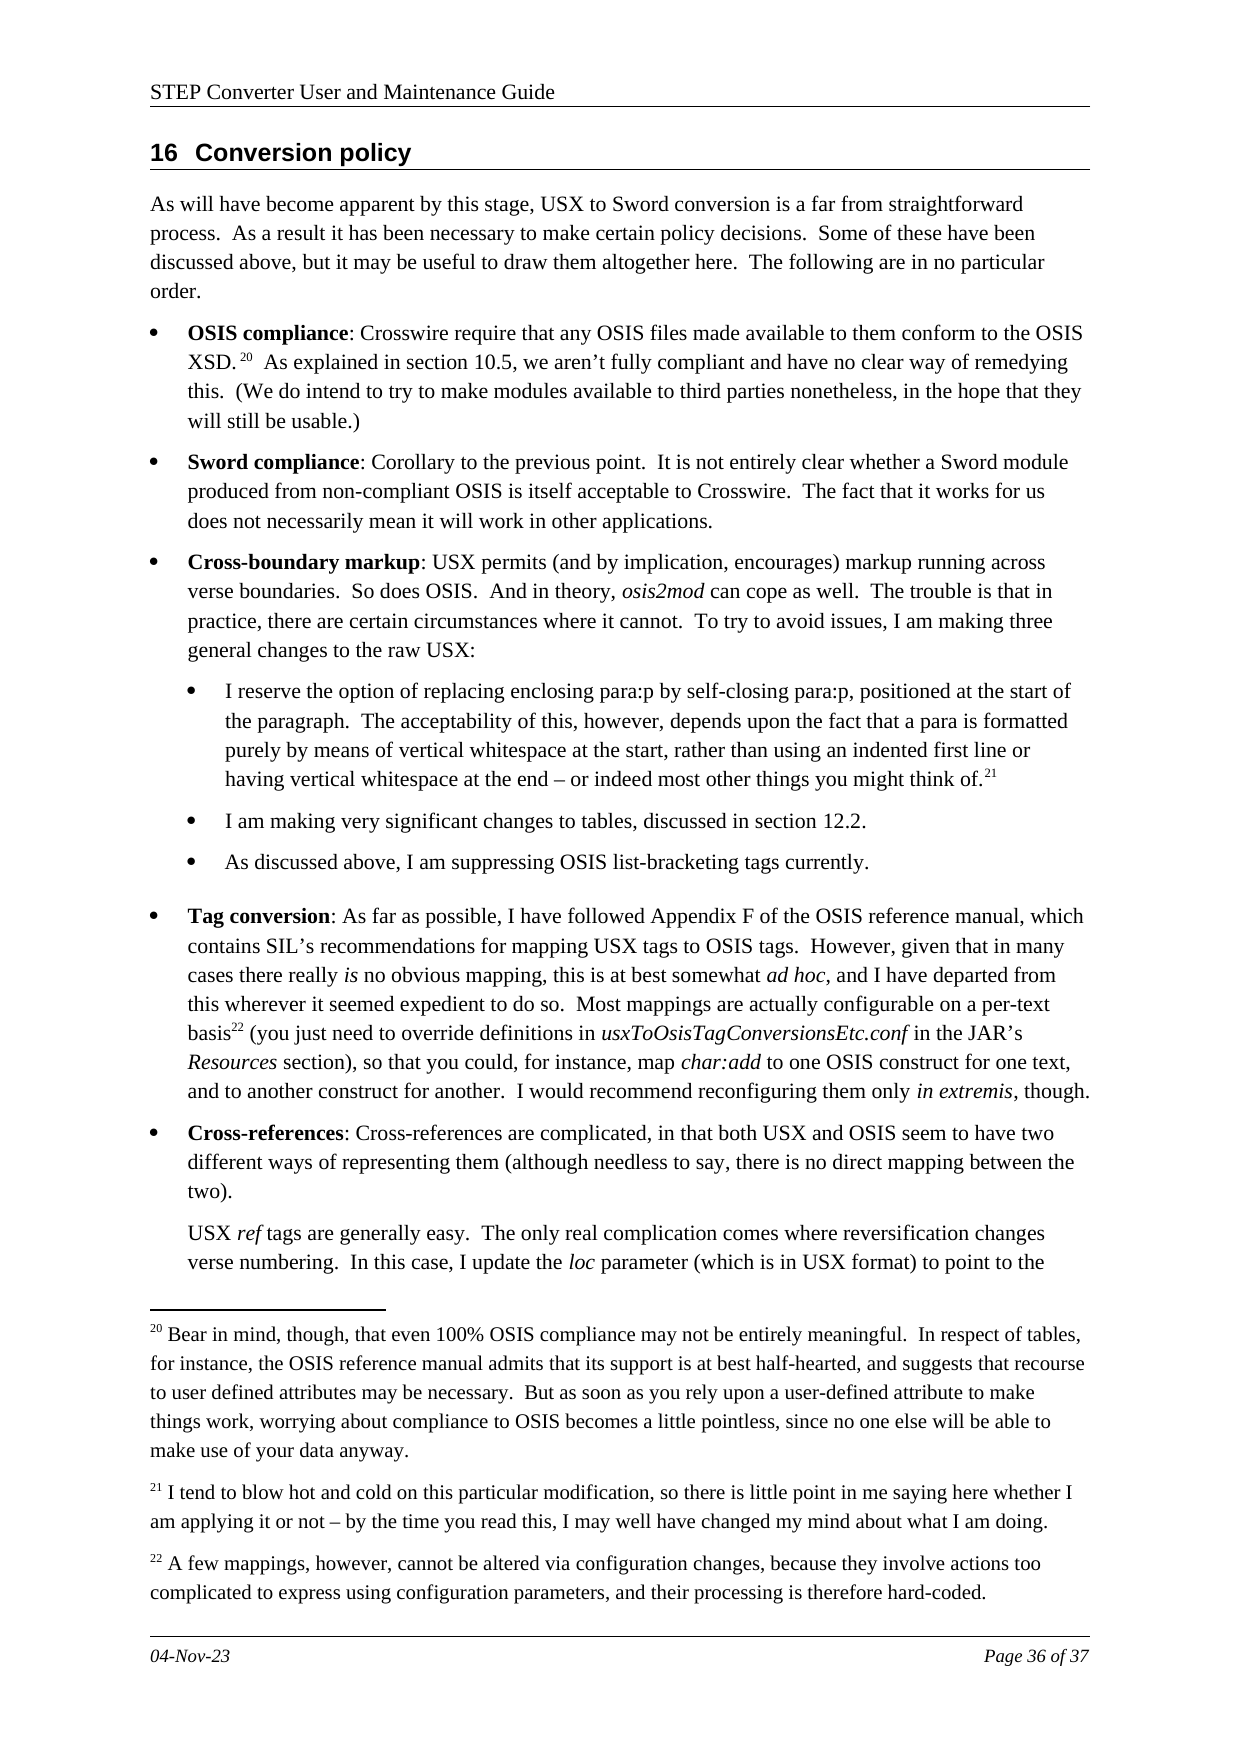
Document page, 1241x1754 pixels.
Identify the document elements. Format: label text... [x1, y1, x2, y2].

list I reserve the option of replacing enclosing para:p by self-closing para:p, positioned at the start of the paragraph. The acceptability of this, however, depends upon the fact that a para is formatted purely by means of vertical whitespace at the start, rather than using an indented first line or having vertical whitespace at the end – or indeed most other things you might think of. [187, 674, 1090, 791]
list Cross-references: Cross-references are complicated, in that both USX and OSIS seem to have two different ways of representing them (although needless to say, there is no direct mapping between the two). [150, 1116, 1090, 1204]
list Tag conversion: As far as possible, I have followed Appendix F of the OSIS reference manual, which contains SIL’s recommendations for mapping USX tags to OSIS tags. However, given that in many cases there really is no obvious mapping, this is at best somewhat ad hoc, and I have departed from this wherever it seemed expedient to do so. Most mappings are actually configurable on a per-text basis (you just need to override definitions in usxToOsisTagConversionsEtc.conf in the JAR’s Resources section), so that you could, for instance, map char:add to one OSIS construct for one text, and to another construct for another. I would recommend reconfiguring them only in extremis, though. [150, 899, 1090, 1104]
list I am making very significant changes to tables, discussed in section 12.2. [187, 804, 1090, 833]
subtitle Conversion policy [150, 138, 1090, 169]
list Sword compliance: Corollary to the previous point. It is not entirely clear whether a Sword module produced from non-compliant OSIS is itself acceptable to Crosswire. The fact that it works for us does not necessarily mean it will work in other applications. [150, 445, 1090, 533]
list Cross-boundary markup: USX permits (and by implication, encourages) markup running across verse boundaries. So does OSIS. And in theory, osis2mod can cope as well. The trouble is that in practice, there are certain circumstances where it cannot. To try to avoid issues, I am making three general changes to the raw USX: [150, 545, 1090, 662]
list As discussed above, I am suppressing OSIS list-bracketing tags currently. [187, 845, 1090, 874]
list OSIS compliance: Crosswire require that any OSIS files made available to them conform to the OSIS XSD. As explained in section 10.5, we aren’t fully compliant and have no clear way of remedying this. (We do intend to try to make modules available to third parties nonetheless, in the hope that they will still be usable.) [150, 316, 1090, 433]
list As will have become apparent by this stage, USX to Sword conversion is a far from straightforward process. As a result it has been necessary to make certain policy decisions. Some of these have been discussed above, but it may be useful to draw them altogether here. The following are in no particular order. [150, 187, 1090, 304]
